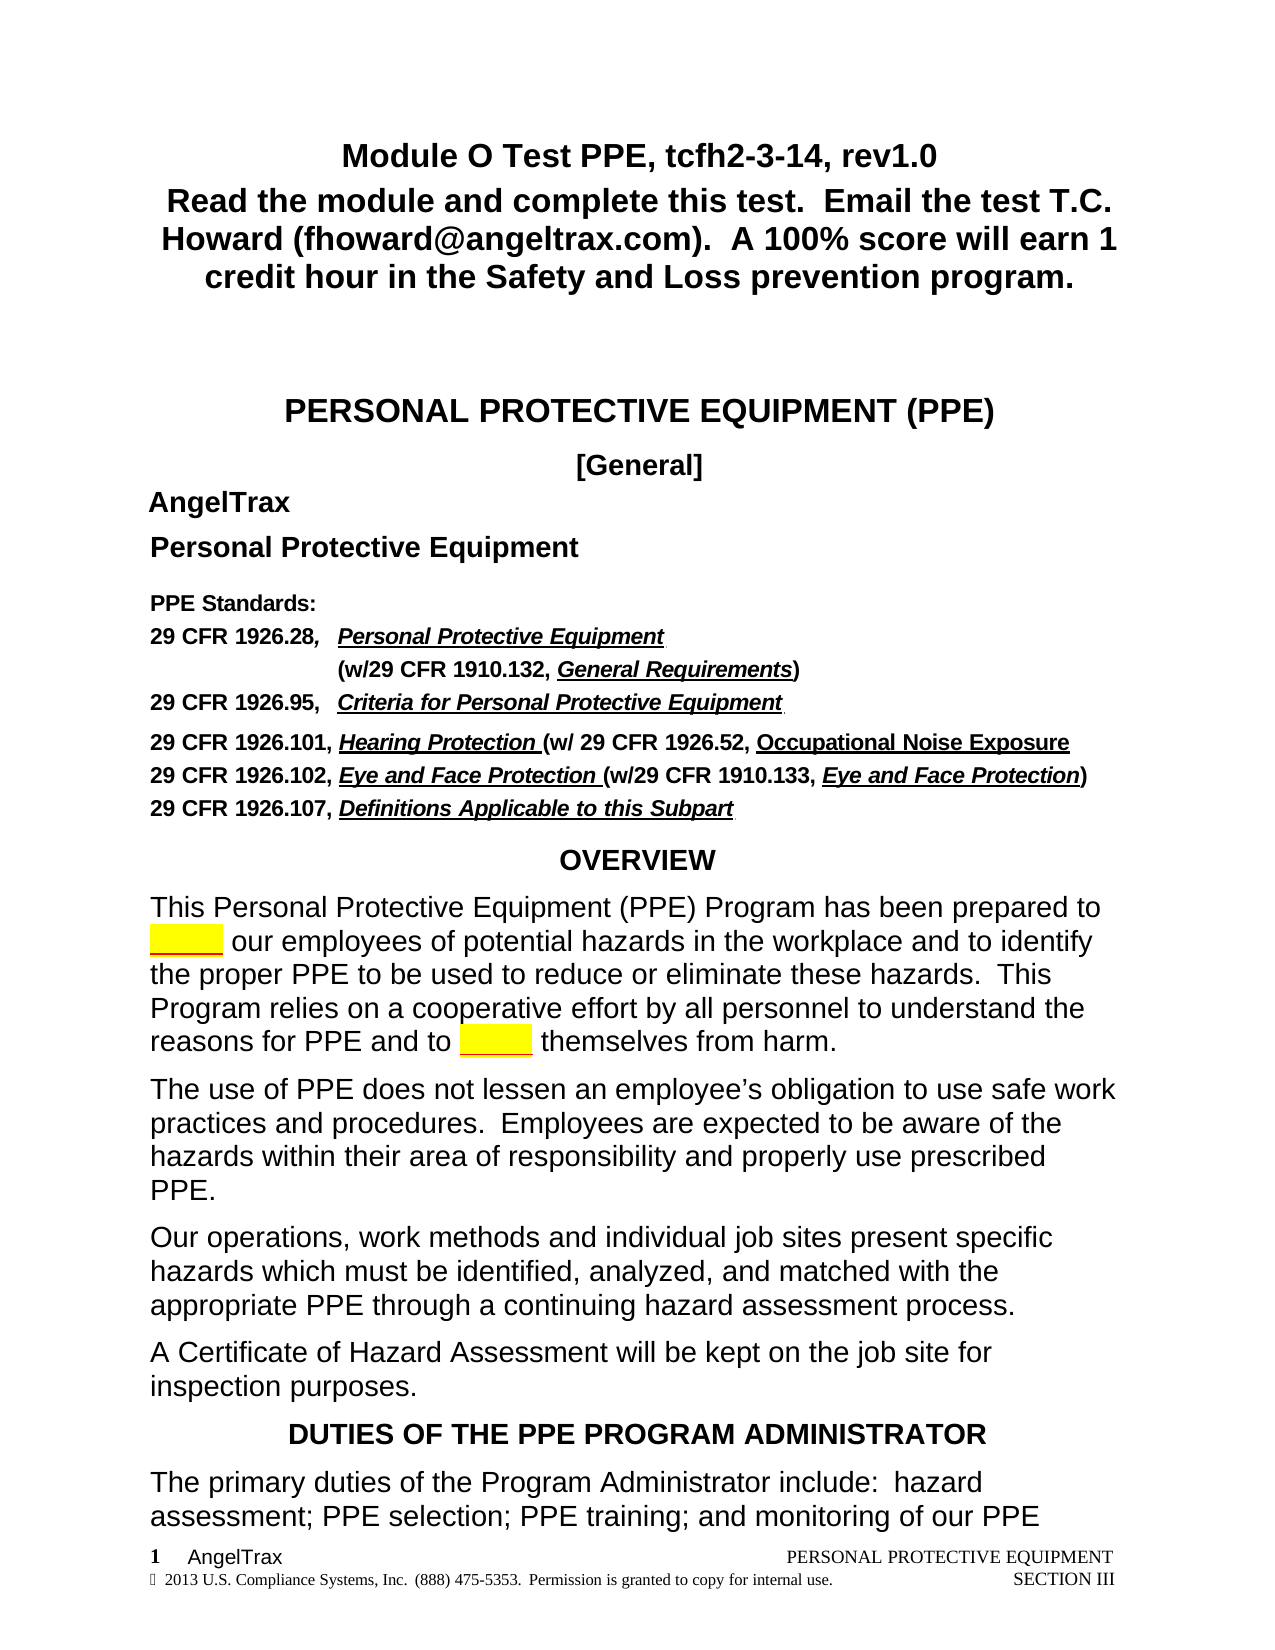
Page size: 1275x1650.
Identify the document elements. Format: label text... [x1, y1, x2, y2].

text Module O Test PPE, tcfh2-3-14, rev1.0 [149, 136, 1130, 174]
text 29 CFR 1926.102, Eye and Face Protection (w/29 CFR 1910.133, Eye and Face Protection) [150, 762, 1104, 788]
text The use of PPE does not lessen an employee’s obligation to use safe work practices and procedures. Employees are expected to be aware of the hazards within their area of responsibility and properly use prescribed PPE. [150, 1072, 1117, 1206]
text 29 CFR 1926.28, Personal Protective Equipment [150, 623, 1104, 649]
text Our operations, work methods and individual job sites present specific hazards which must be identified, analyzed, and matched with the appropriate PPE through a continuing hazard assessment process. [150, 1220, 1104, 1321]
text PERSONAL PROTECTIVE EQUIPMENT (PPE) [149, 391, 1130, 430]
text 29 CFR 1926.101, Hearing Protection (w/ 29 CFR 1926.52, Occupational Noise Exposure [150, 729, 1104, 755]
text (w/29 CFR 1910.132, General Requirements) 29 CFR 1926.95, Criteria for Personal Protective Equipment [150, 656, 815, 715]
subtitle [General] [149, 448, 1130, 481]
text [150, 1465, 1104, 1532]
text A Certificate of Hazard Assessment will be kept on the job site for inspection purposes. [150, 1335, 1104, 1402]
text 29 CFR 1926.107, Definitions Applicable to this Subpart [150, 795, 1104, 821]
text PPE Standards: [150, 590, 1104, 616]
subtitle OVERVIEW [197, 842, 1078, 876]
text Personal Protective Equipment [150, 530, 1104, 563]
text Read the module and complete this test. Email the test T.C. Howard (fhoward@angeltrax.com). A 100% score will earn 1 credit hour in the Safety and Loss prevention program. [149, 181, 1130, 296]
subtitle AngelTrax [148, 485, 1104, 518]
subtitle DUTIES OF THE PPE PROGRAM ADMINISTRATOR [197, 1417, 1078, 1451]
text This Personal Protective Equipment (PPE) Program has been prepared to our employees of potential hazards in the workplace and to identify the proper PPE to be used to reduce or eliminate these hazards. This Program relies on a cooperative effort by all personnel to understand the reasons for PPE and to themselves from harm. [150, 890, 1102, 1058]
